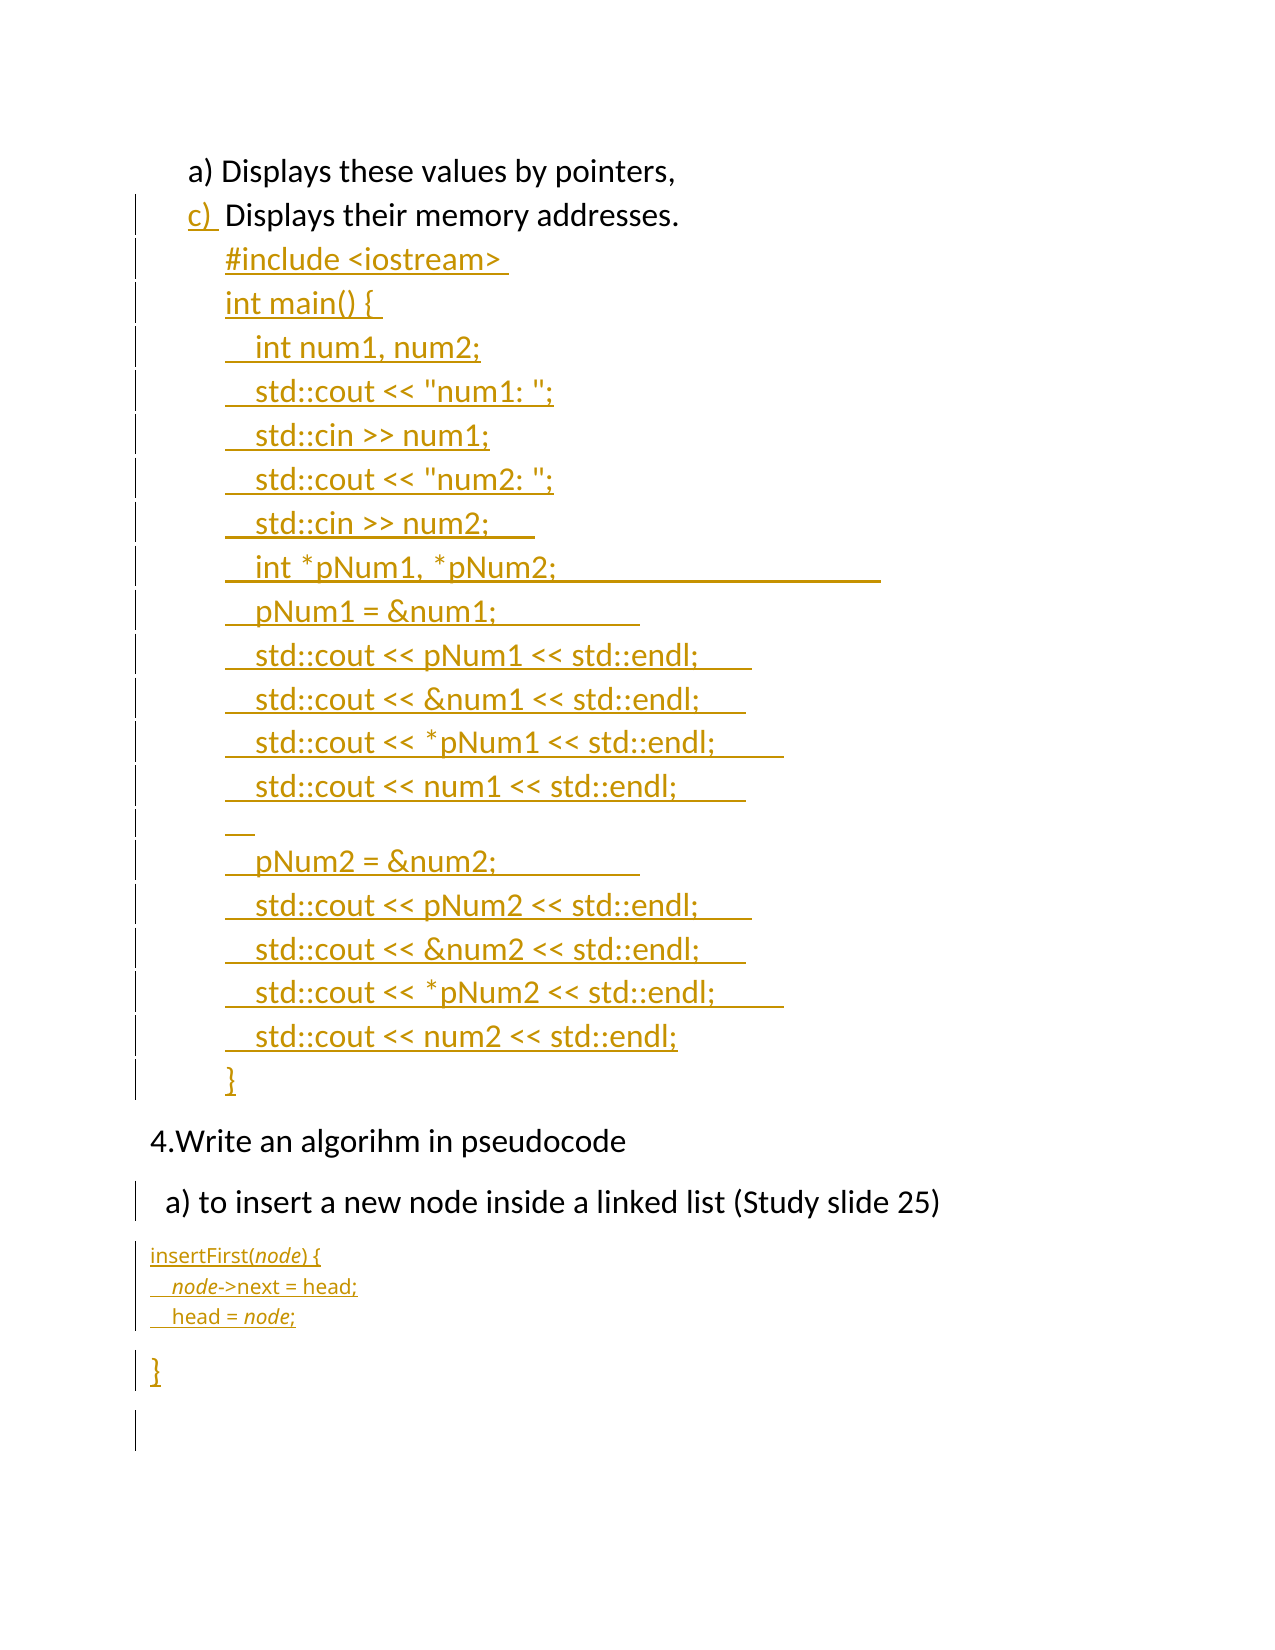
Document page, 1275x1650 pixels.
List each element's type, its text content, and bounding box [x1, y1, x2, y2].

text 4.Write an algorihm in pseudocode [150, 1120, 1125, 1161]
list Displays their memory addresses. [187, 194, 1125, 235]
list a) Displays these values by pointers, [150, 150, 1125, 191]
text a) to insert a new node inside a linked list (Study slide 25) [150, 1181, 1125, 1221]
